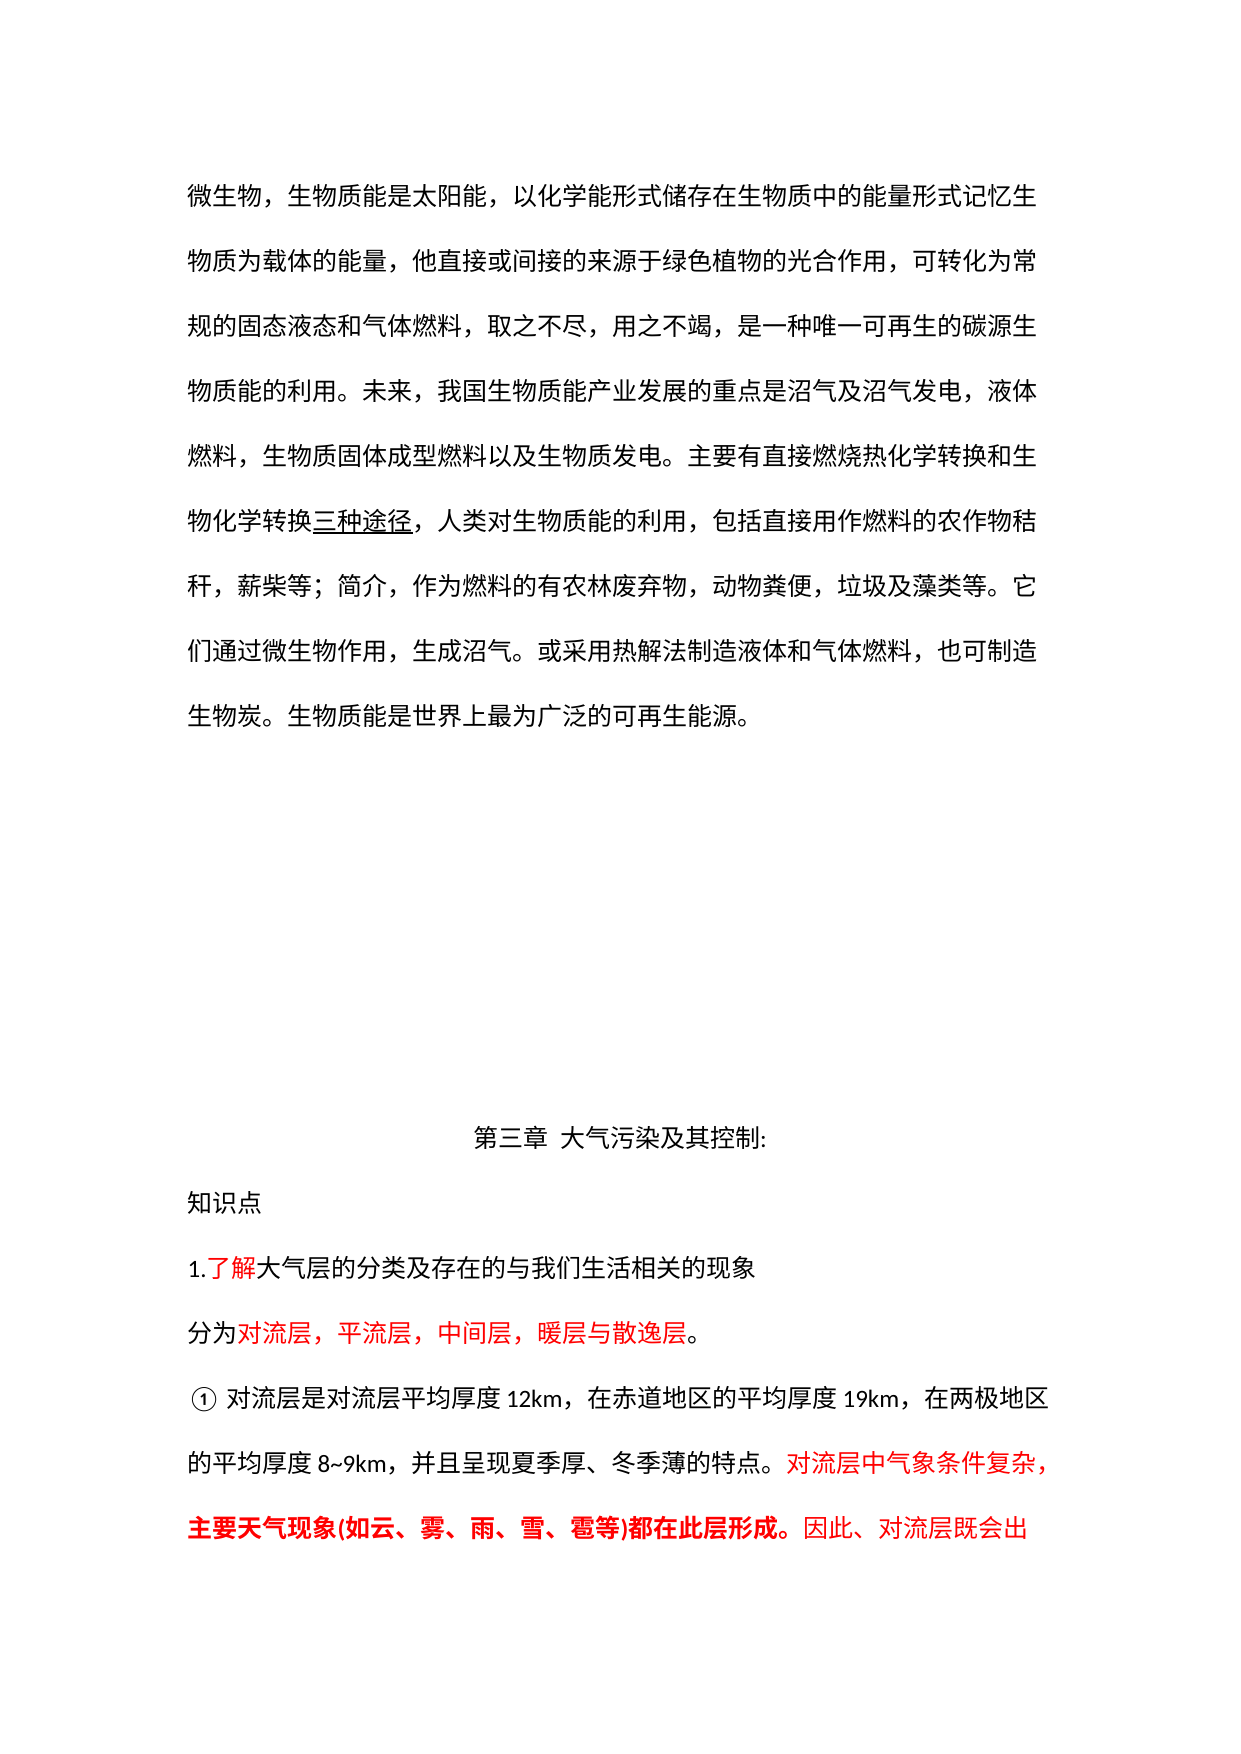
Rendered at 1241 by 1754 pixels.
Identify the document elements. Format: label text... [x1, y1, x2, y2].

text 1.了解大气层的分类及存在的与我们生活相关的现象 [187, 1234, 1053, 1299]
text 分为对流层，平流层，中间层，暖层与散逸层。 [187, 1299, 1053, 1364]
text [187, 1364, 1053, 1559]
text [187, 162, 1053, 747]
text 第三章 大气污染及其控制: [187, 1104, 1053, 1169]
text 知识点 [187, 1169, 1053, 1234]
